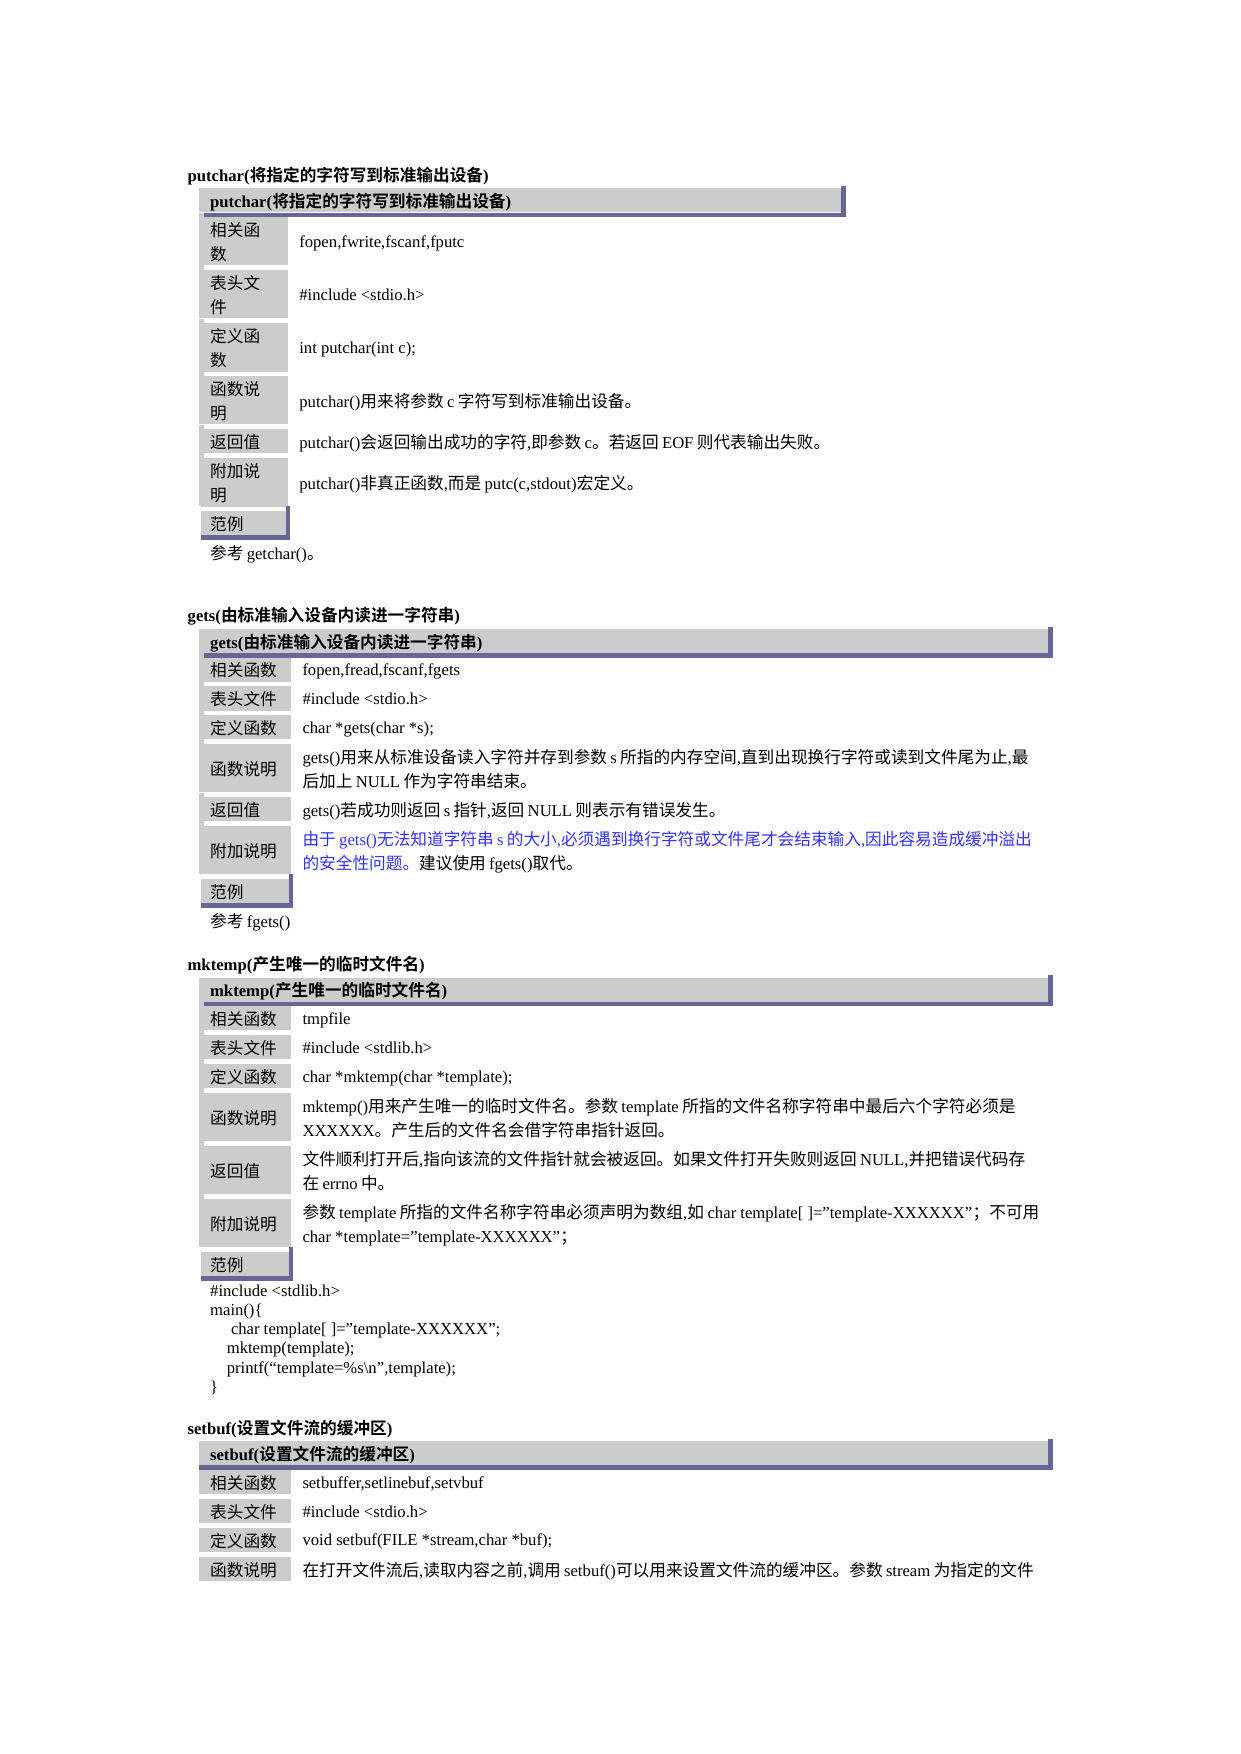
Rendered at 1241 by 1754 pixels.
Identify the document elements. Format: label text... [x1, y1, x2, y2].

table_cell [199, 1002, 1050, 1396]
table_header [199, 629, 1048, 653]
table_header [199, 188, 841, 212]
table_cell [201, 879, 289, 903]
subtitle putchar(将指定的字符写到标准输出设备) [187, 162, 1053, 186]
subtitle mktemp(产生唯一的临时文件名) [187, 951, 1053, 975]
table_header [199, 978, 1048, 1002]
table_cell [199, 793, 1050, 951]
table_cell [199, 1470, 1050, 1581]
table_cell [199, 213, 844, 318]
subtitle setbuf(设置文件流的缓冲区) [187, 1415, 1053, 1439]
subtitle gets(由标准输入设备内读进一字符串) [187, 602, 1053, 627]
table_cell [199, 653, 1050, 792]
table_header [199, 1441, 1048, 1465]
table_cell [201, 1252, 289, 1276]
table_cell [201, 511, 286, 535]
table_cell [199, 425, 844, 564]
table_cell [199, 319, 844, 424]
